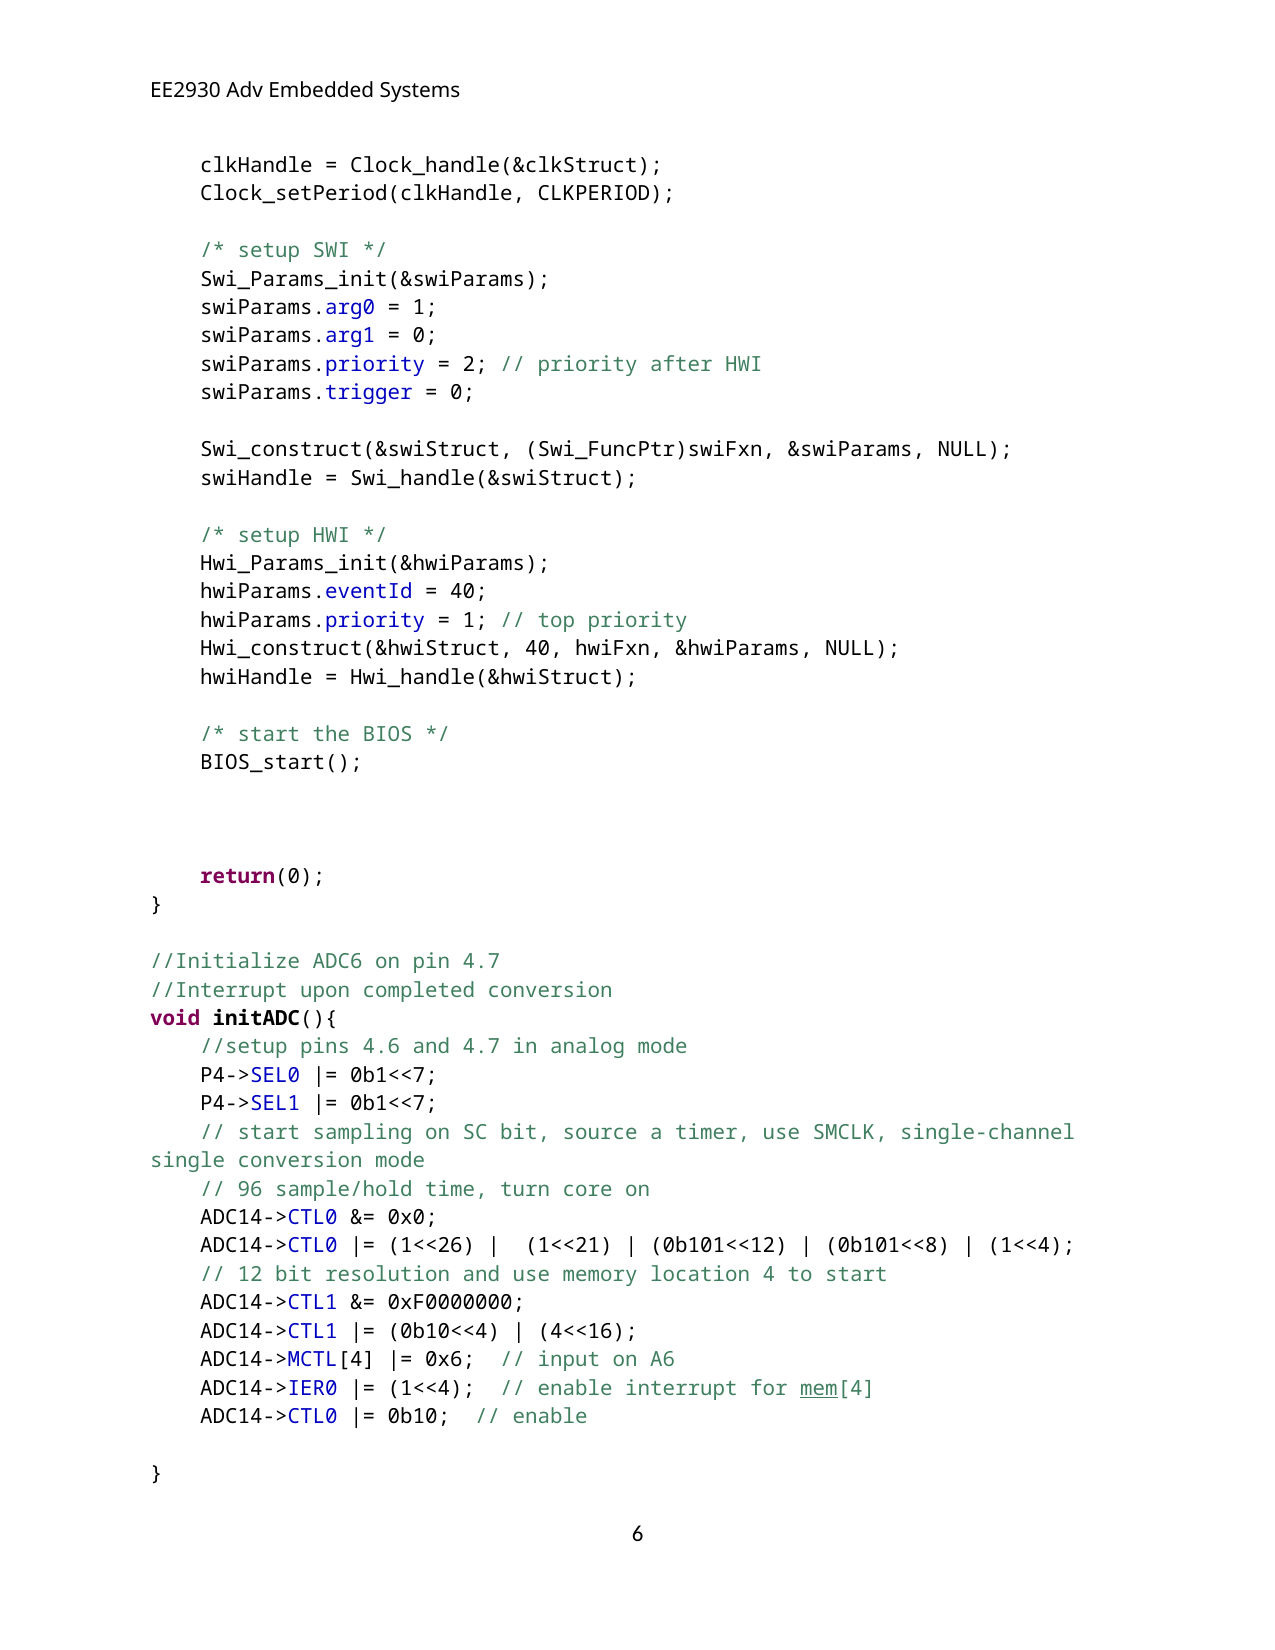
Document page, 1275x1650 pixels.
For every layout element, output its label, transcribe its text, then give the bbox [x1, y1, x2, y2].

text ADC14->CTL0 |= (1<<26) | (1<<21) | (0b101<<12) | (0b101<<8) | (1<<4); [150, 1231, 1125, 1259]
text ADC14->CTL0 &= 0x0; [150, 1202, 1125, 1231]
text //Initialize ADC6 on pin 4.7 [150, 946, 1125, 975]
text ADC14->MCTL[4] |= 0x6; // input on A6 [150, 1344, 1125, 1373]
text BIOS_start(); [150, 747, 1125, 776]
text ADC14->CTL1 |= (0b10<<4) | (4<<16); [150, 1316, 1125, 1344]
text swiParams.trigger = 0; [150, 377, 1125, 406]
text return(0); [150, 861, 1125, 889]
text swiParams.arg0 = 1; [150, 292, 1125, 321]
text swiParams.priority = 2; // priority after HWI [150, 349, 1125, 377]
text P4->SEL0 |= 0b1<<7; [150, 1060, 1125, 1088]
text Swi_Params_init(&swiParams); [150, 264, 1125, 292]
text // 96 sample/hold time, turn core on [150, 1174, 1125, 1202]
text swiHandle = Swi_handle(&swiStruct); [150, 463, 1125, 491]
text P4->SEL1 |= 0b1<<7; [150, 1088, 1125, 1117]
text Hwi_Params_init(&hwiParams); [150, 548, 1125, 577]
text /* setup SWI */ [150, 235, 1125, 264]
text hwiParams.priority = 1; // top priority [150, 605, 1125, 633]
text //Interrupt upon completed conversion [150, 975, 1125, 1003]
text hwiHandle = Hwi_handle(&hwiStruct); [150, 662, 1125, 690]
text // start sampling on SC bit, source a timer, use SMCLK, single-channel single conversion mode [150, 1117, 1125, 1174]
text swiParams.arg1 = 0; [150, 321, 1125, 349]
text clkHandle = Clock_handle(&clkStruct); [150, 150, 1125, 178]
text ADC14->CTL1 &= 0xF0000000; [150, 1287, 1125, 1316]
text hwiParams.eventId = 40; [150, 577, 1125, 605]
text Clock_setPeriod(clkHandle, CLKPERIOD); [150, 178, 1125, 207]
text ADC14->CTL0 |= 0b10; // enable [150, 1401, 1125, 1430]
text } [150, 1458, 1125, 1487]
text // 12 bit resolution and use memory location 4 to start [150, 1259, 1125, 1287]
text Swi_construct(&swiStruct, (Swi_FuncPtr)swiFxn, &swiParams, NULL); [150, 434, 1125, 463]
text Hwi_construct(&hwiStruct, 40, hwiFxn, &hwiParams, NULL); [150, 633, 1125, 662]
text void initADC(){ [150, 1003, 1125, 1032]
text ADC14->IER0 |= (1<<4); // enable interrupt for mem[4] [150, 1373, 1125, 1401]
text /* start the BIOS */ [150, 719, 1125, 747]
text /* setup HWI */ [150, 520, 1125, 548]
text } [150, 889, 1125, 918]
text //setup pins 4.6 and 4.7 in analog mode [150, 1032, 1125, 1060]
